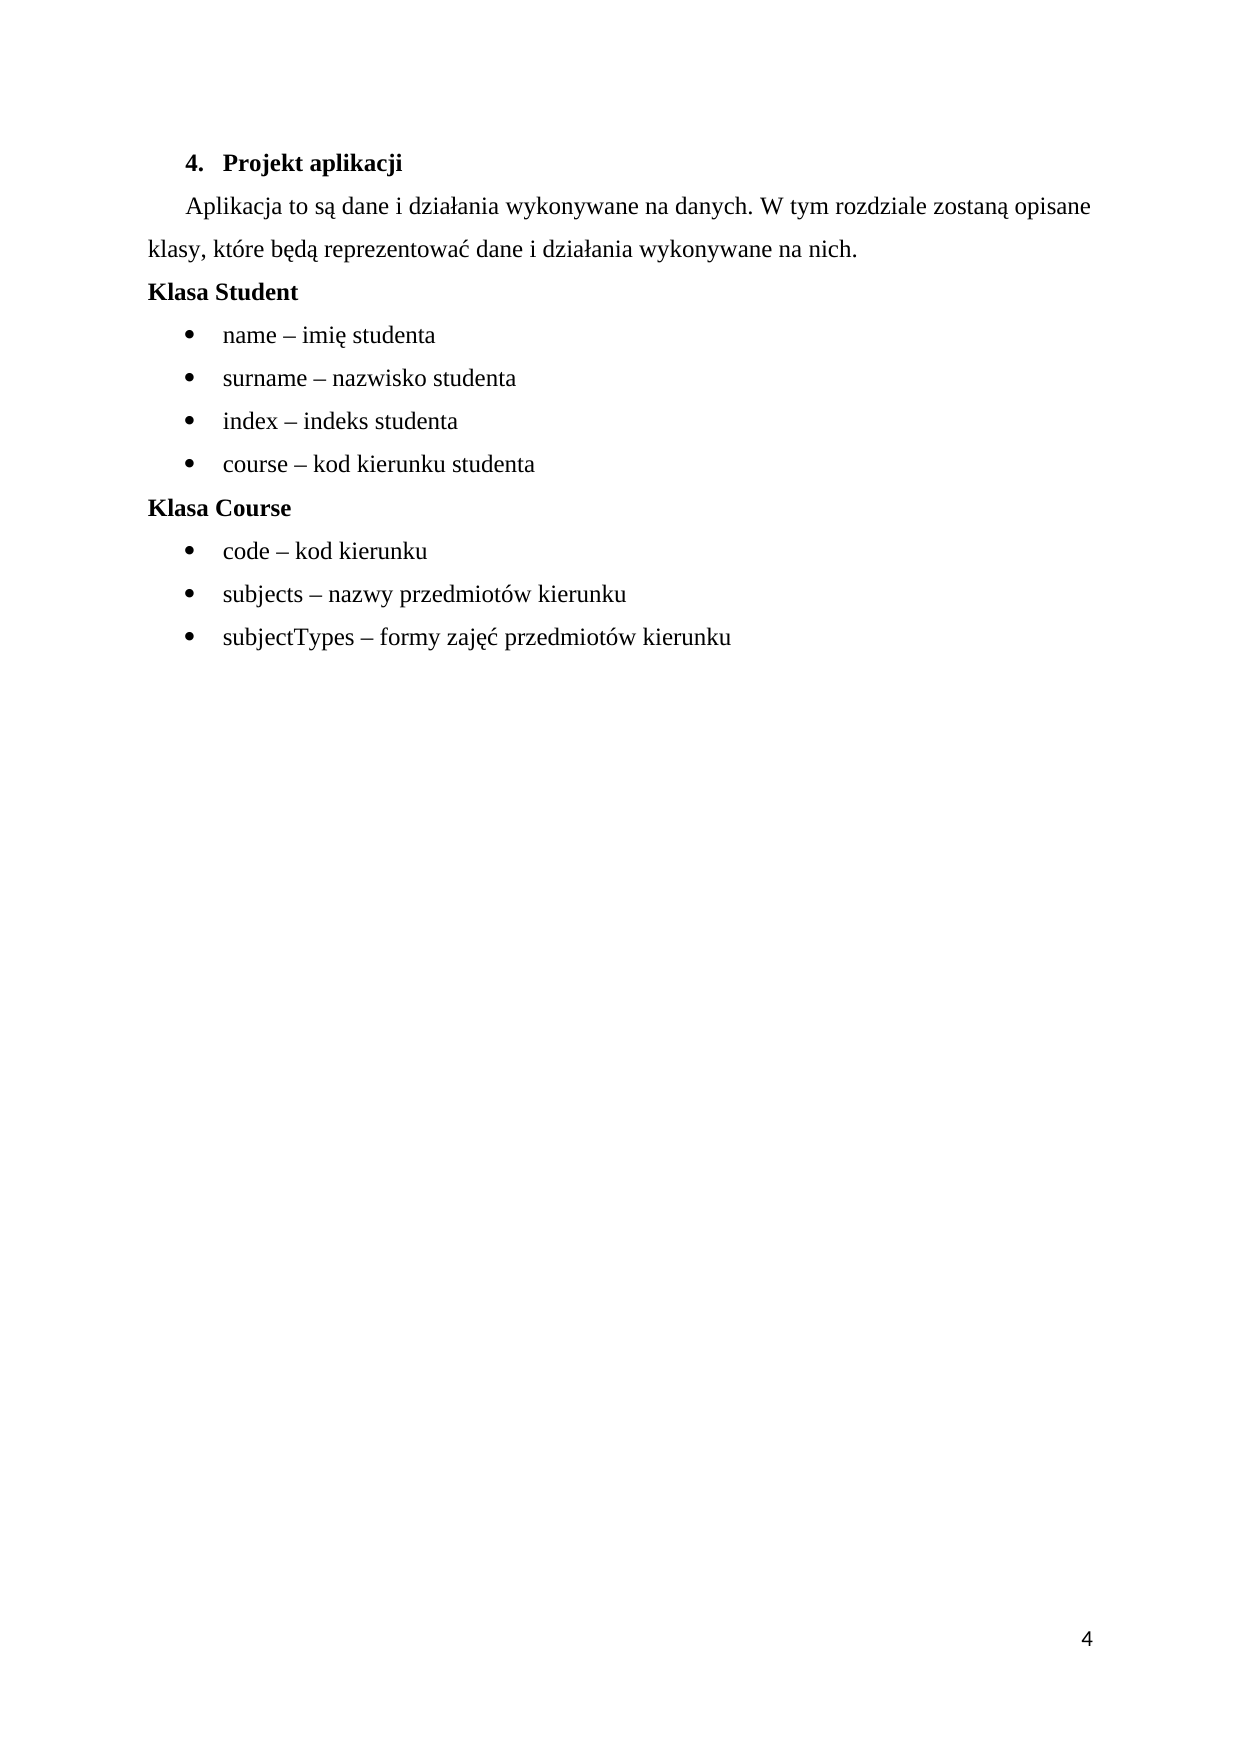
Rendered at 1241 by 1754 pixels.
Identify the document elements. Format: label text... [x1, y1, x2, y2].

list subjects – nazwy przedmiotów kierunku [185, 579, 1093, 608]
text Klasa Course [148, 493, 1093, 521]
list Projekt aplikacji [185, 148, 1093, 176]
list name – imię studenta [185, 320, 1093, 349]
list surname – nazwisko studenta [185, 363, 1093, 392]
text Klasa Student [148, 277, 1093, 306]
text Aplikacja to są dane i działania wykonywane na danych. W tym rozdziale zostaną opisane klasy, które będą reprezentować dane i działania wykonywane na nich. [148, 191, 1093, 263]
list index – indeks studenta [185, 406, 1093, 435]
list code – kod kierunku [185, 536, 1093, 564]
list course – kod kierunku studenta [185, 449, 1093, 478]
list subjectTypes – formy zajęć przedmiotów kierunku [185, 622, 1093, 651]
